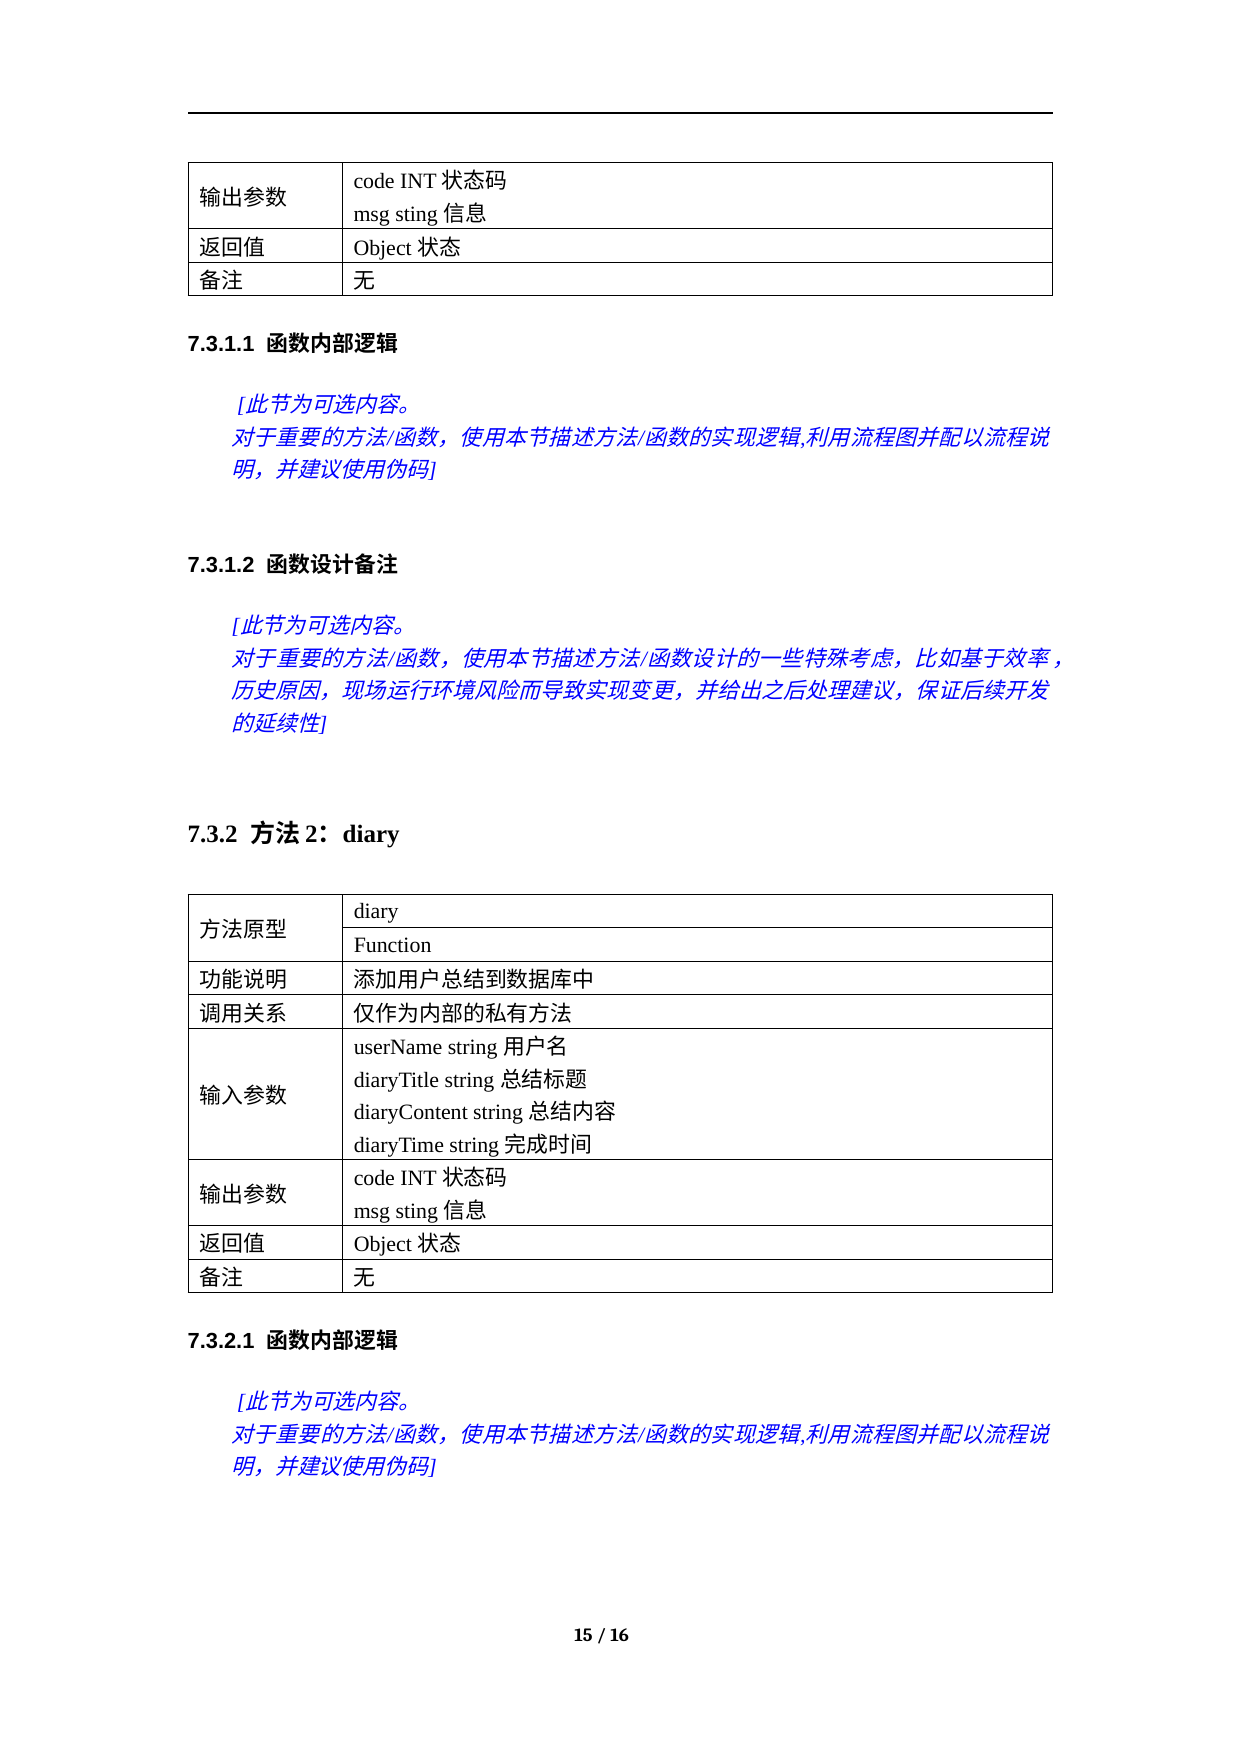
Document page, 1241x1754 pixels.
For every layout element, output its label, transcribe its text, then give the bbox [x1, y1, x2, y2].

subtitle 函数内部逻辑 [187, 325, 1053, 358]
text 对于重要的方法/函数，使用本节描述方法/函数设计的一些特殊考虑，比如基于效率，历史原因，现场运行环境风险而导致实现变更，并给出之后处理建议，保证后续开发的延续性] [231, 640, 1053, 738]
table_cell Function [343, 928, 1052, 961]
table_cell 备注 [189, 1260, 342, 1292]
table_cell 功能说明 [189, 962, 342, 994]
table_cell 无 [343, 263, 1052, 295]
subtitle 函数内部逻辑 [187, 1322, 1053, 1355]
table_cell 备注 [189, 263, 342, 295]
table_cell 仅作为内部的私有方法 [343, 995, 1052, 1028]
text 对于重要的方法/函数，使用本节描述方法/函数的实现逻辑,利用流程图并配以流程说明，并建议使用伪码] [231, 1416, 1053, 1481]
table_cell code INT 状态码 msg sting 信息 [343, 163, 1052, 228]
subtitle 函数设计备注 [187, 546, 1053, 579]
table_cell 输出参数 [189, 163, 342, 228]
table_cell code INT 状态码 msg sting 信息 [343, 1160, 1052, 1225]
table_header diary [343, 895, 1052, 927]
table_cell userName string 用户名 diaryTitle string 总结标题 diaryContent string 总结内容 diaryTime string 完成时间 [343, 1029, 1052, 1159]
text [此节为可选内容。 [231, 387, 1053, 419]
text [此节为可选内容。 [231, 1384, 1053, 1416]
subtitle 方法2：diary [187, 799, 1053, 864]
text [此节为可选内容。 [231, 608, 1053, 640]
text 对于重要的方法/函数，使用本节描述方法/函数的实现逻辑,利用流程图并配以流程说明，并建议使用伪码] [231, 419, 1053, 484]
table_cell 输出参数 [189, 1160, 342, 1225]
table_cell 调用关系 [189, 995, 342, 1028]
table_header 方法原型 [189, 895, 342, 961]
table_cell 返回值 [189, 229, 342, 262]
table_cell 输入参数 [189, 1029, 342, 1159]
table_cell 无 [343, 1260, 1052, 1292]
table_cell 添加用户总结到数据库中 [343, 962, 1052, 994]
table_cell Object 状态 [343, 229, 1052, 262]
table_cell 返回值 [189, 1226, 342, 1258]
table_cell Object 状态 [343, 1226, 1052, 1258]
